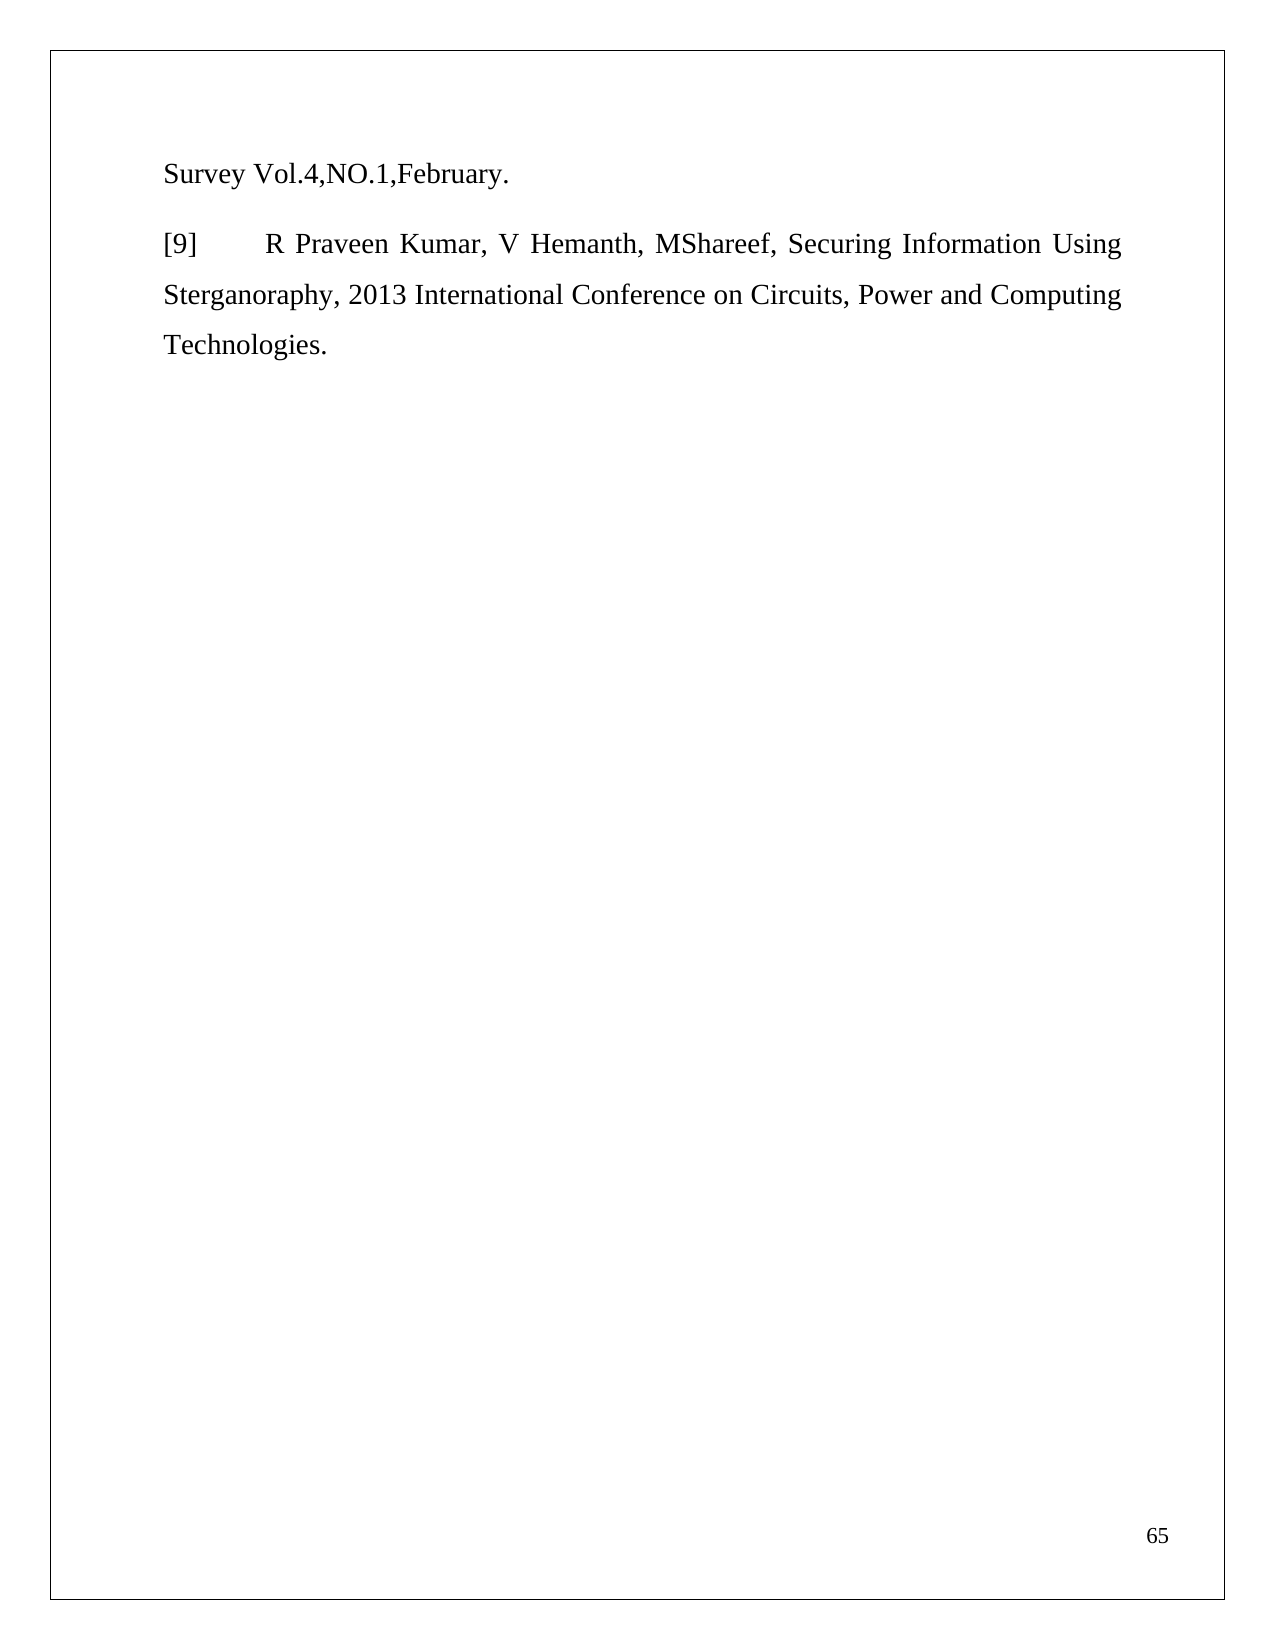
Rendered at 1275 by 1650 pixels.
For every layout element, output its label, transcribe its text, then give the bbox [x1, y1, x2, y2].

text Survey Vol.4,NO.1,February. [163, 156, 1181, 189]
list R Praveen Kumar, V Hemanth, MShareef, Securing Information Using Sterganoraphy, 2013 International Conference on Circuits, Power and Computing Technologies. [163, 226, 1122, 361]
